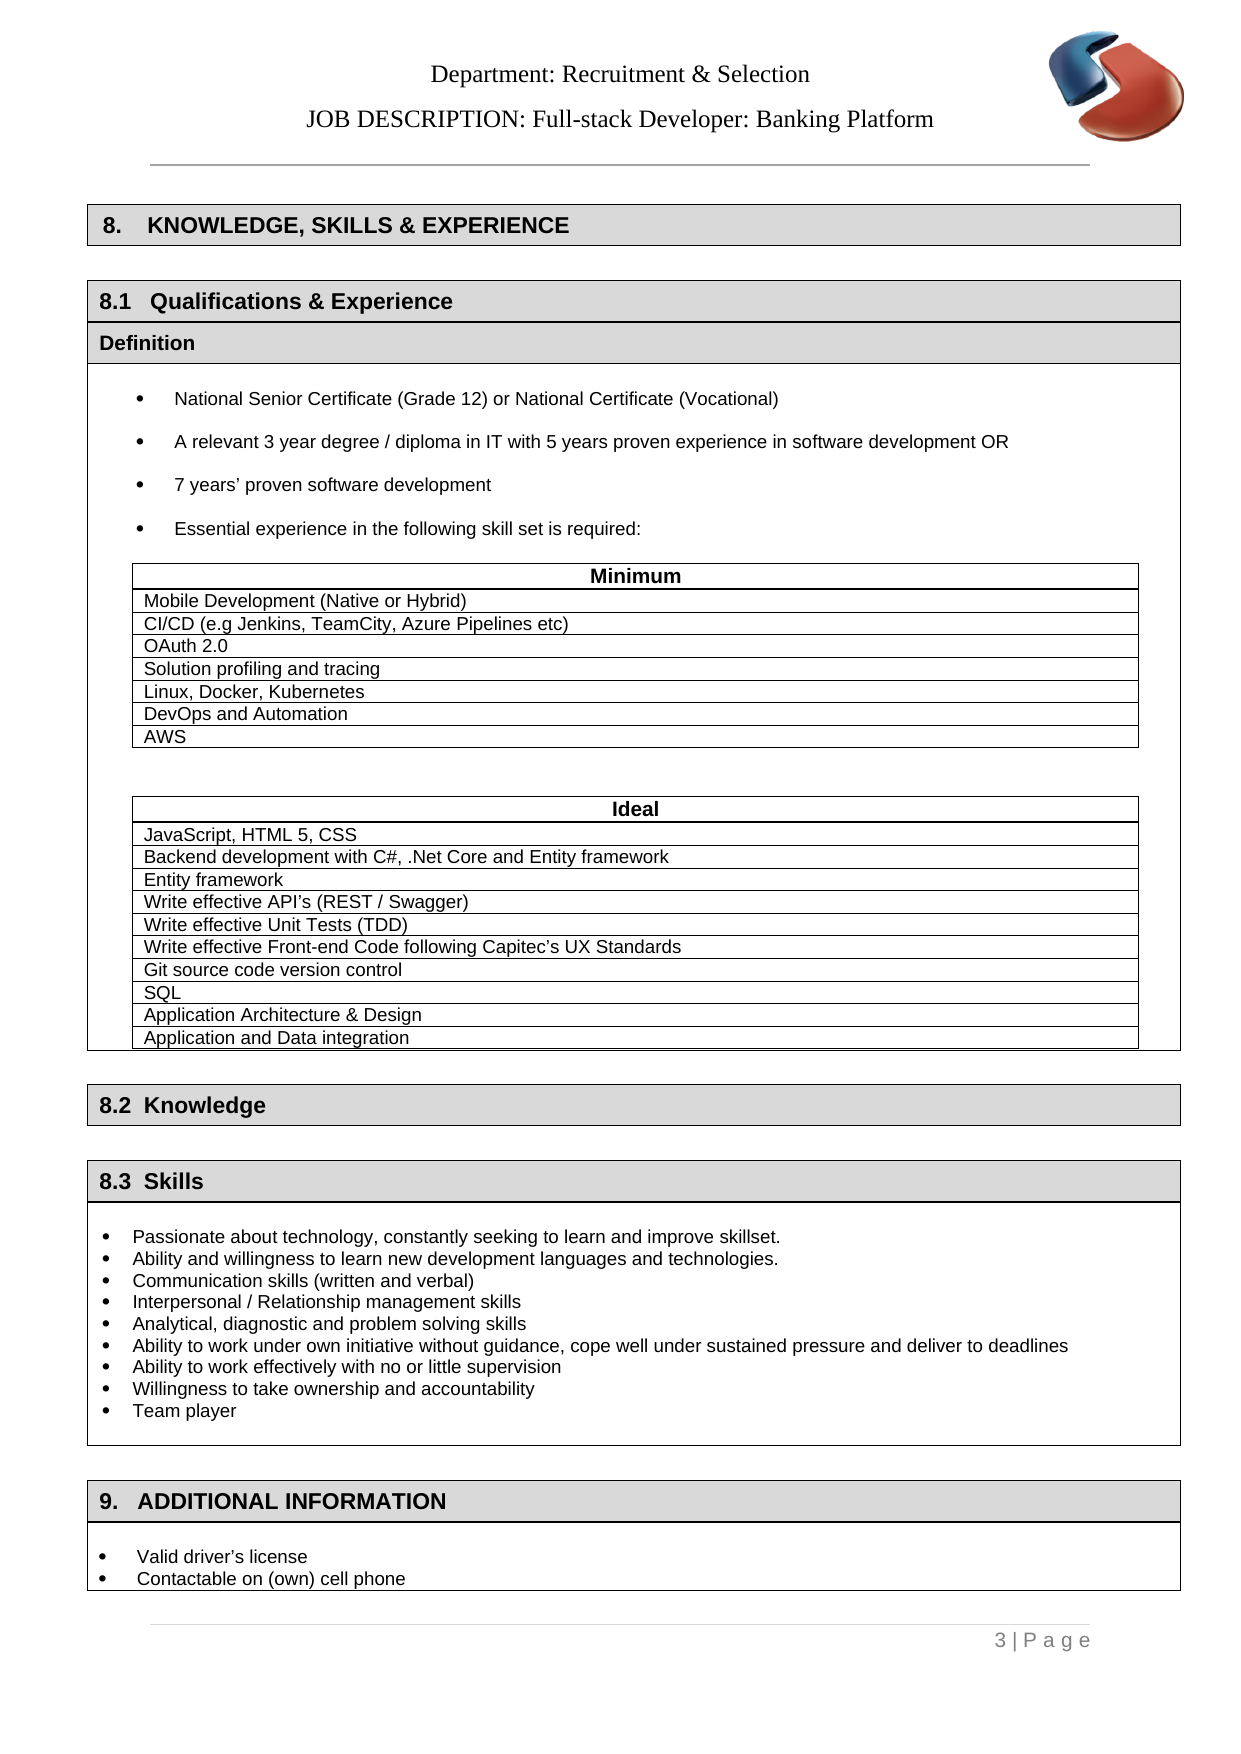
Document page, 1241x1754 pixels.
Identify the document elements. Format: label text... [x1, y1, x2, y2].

table_header 9. ADDITIONAL INFORMATION [88, 1481, 1180, 1521]
table_header 8.2 Knowledge [88, 1085, 1180, 1125]
table_cell National Senior Certificate (Grade 12) or National Certificate (Vocational) A relevant 3 year degree / diploma in IT with 5 years proven experience in software development OR 7 years’ proven software development Essential experience in the following skill set is required: [88, 364, 1180, 1049]
table_cell KNOWLEDGE, SKILLS & EXPERIENCE [88, 205, 1180, 245]
table_header 8.1 Qualifications & Experience [88, 281, 1180, 321]
table_cell Passionate about technology, constantly seeking to learn and improve skillset. Ability and willingness to learn new development languages and technologies. Communication skills (written and verbal) Interpersonal / Relationship management skills Analytical, diagnostic and problem solving skills Ability to work under own initiative without guidance, cope well under sustained pressure and deliver to deadlines Ability to work effectively with no or little supervision Willingness to take ownership and accountability Team player [88, 1203, 1180, 1445]
table_cell Definition [88, 323, 1180, 363]
table_header 8.3 Skills [88, 1161, 1180, 1201]
picture [1048, 22, 1185, 159]
